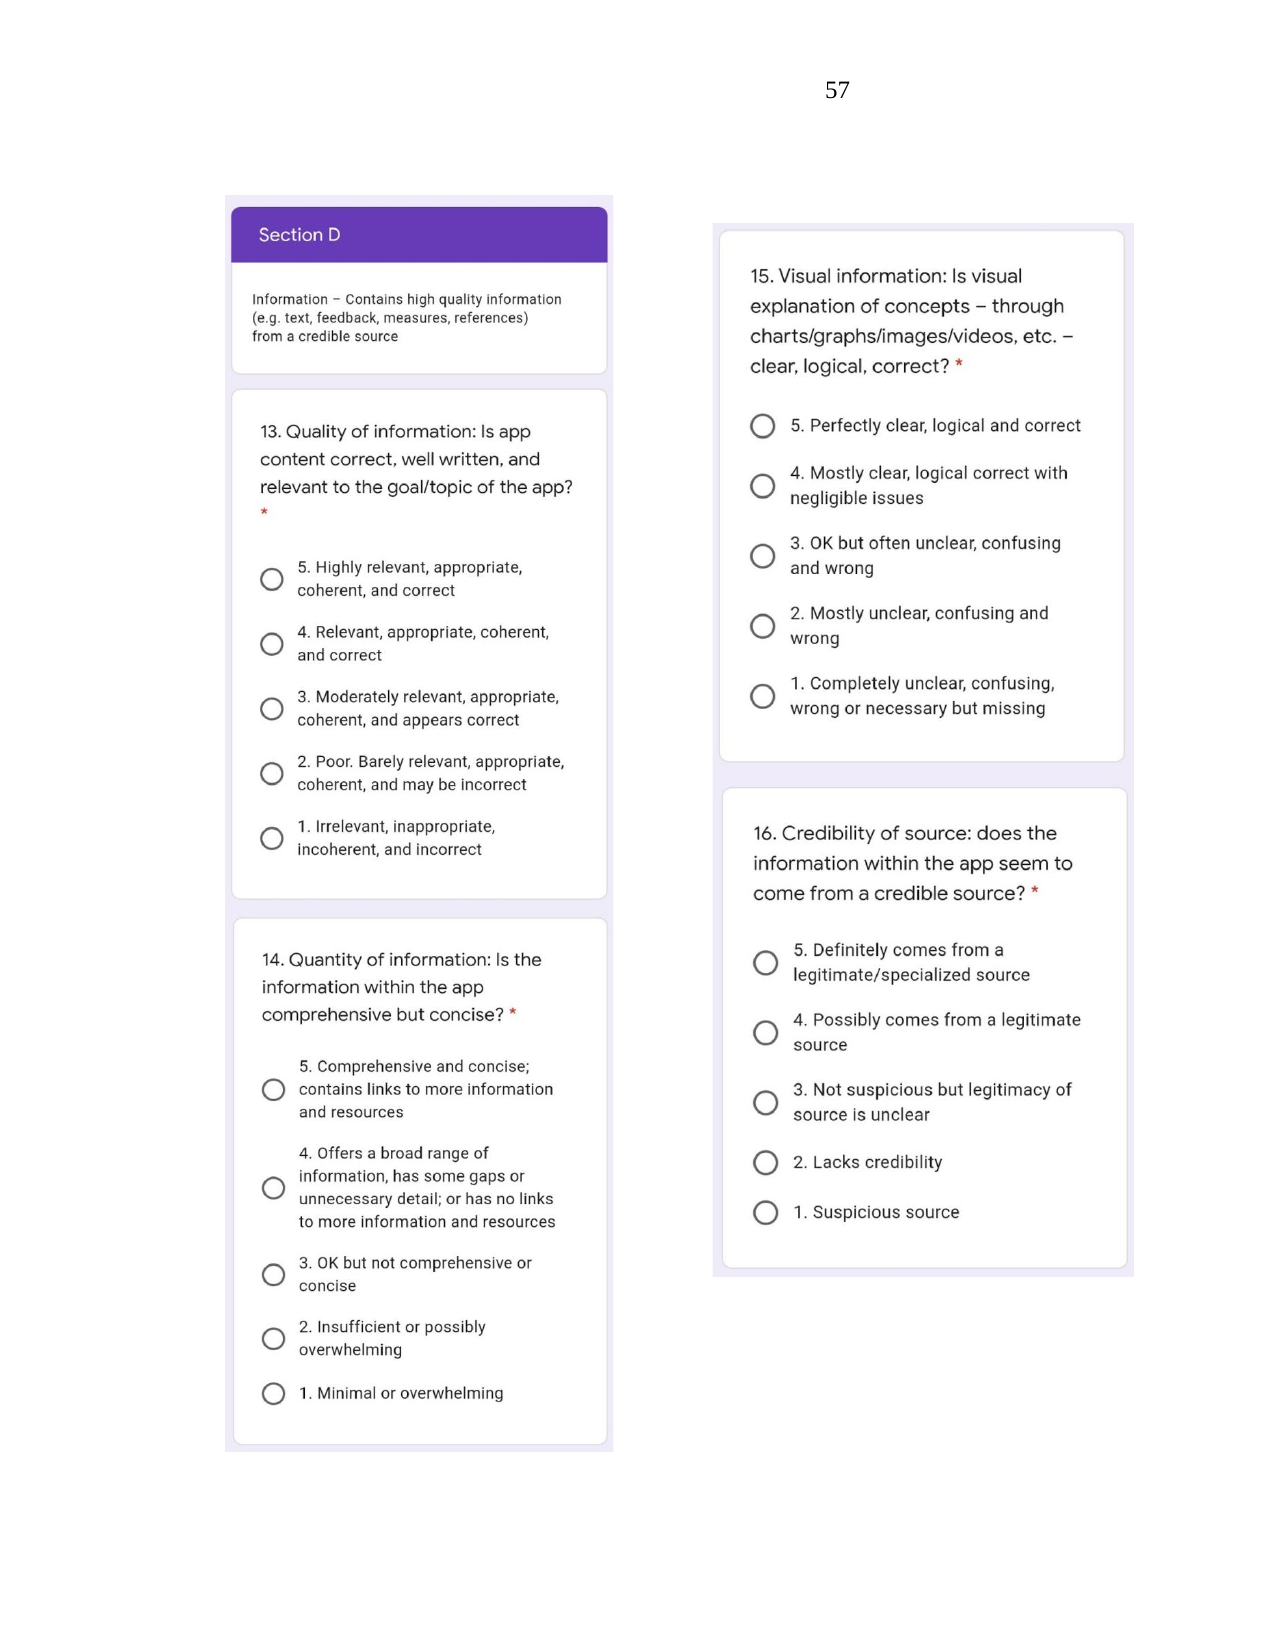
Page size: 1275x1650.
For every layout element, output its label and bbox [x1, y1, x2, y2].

picture [712, 223, 1134, 1277]
picture [225, 195, 614, 1452]
